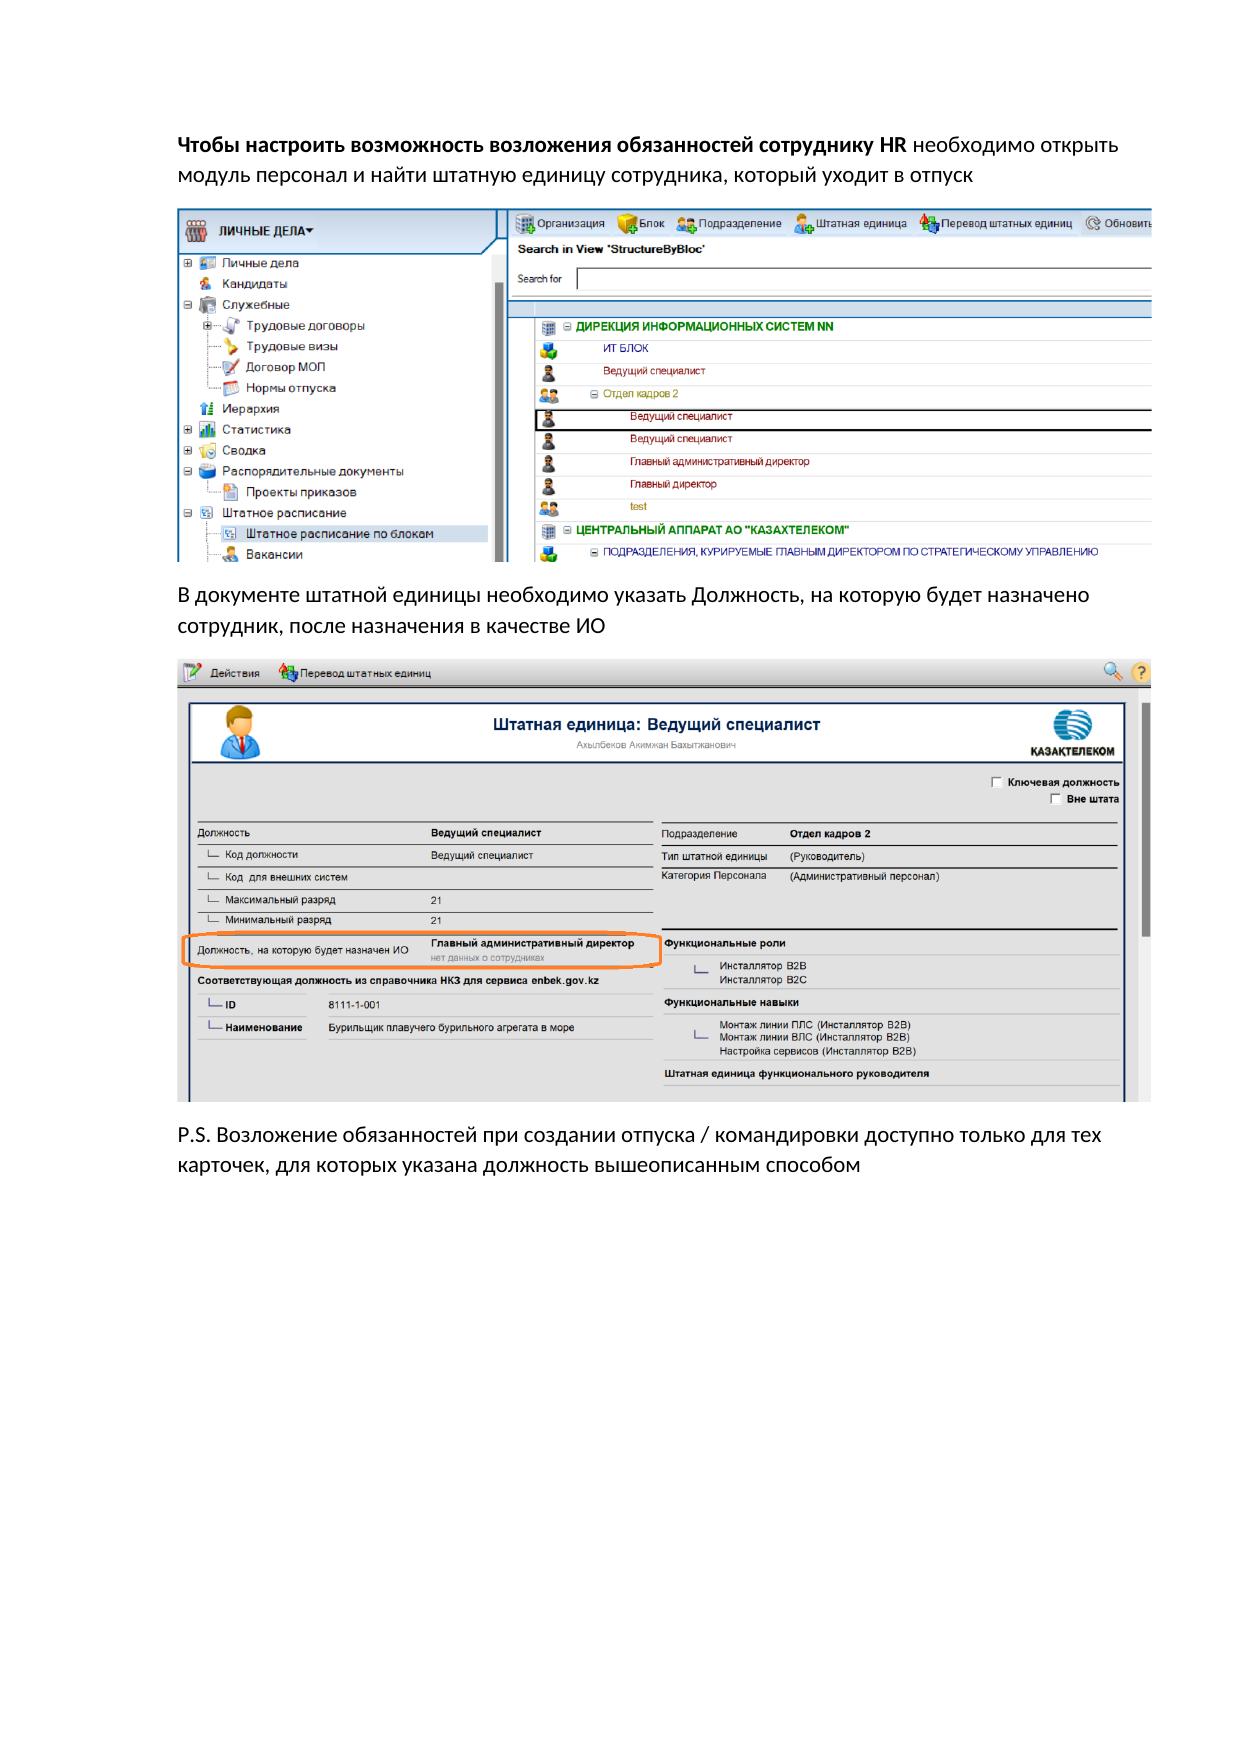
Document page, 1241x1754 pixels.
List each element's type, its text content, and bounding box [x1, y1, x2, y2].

text В документе штатной единицы необходимо указать Должность, на которую будет назначено сотрудник, после назначения в качестве ИО [177, 581, 1152, 639]
picture [177, 206, 1152, 562]
text P.S. Возложение обязанностей при создании отпуска / командировки доступно только для тех карточек, для которых указана должность вышеописанным способом [177, 1120, 1152, 1178]
picture [177, 657, 1151, 1102]
text Чтобы настроить возможность возложения обязанностей сотруднику HR необходимо открыть модуль персонал и найти штатную единицу сотрудника, который уходит в отпуск [177, 130, 1152, 188]
